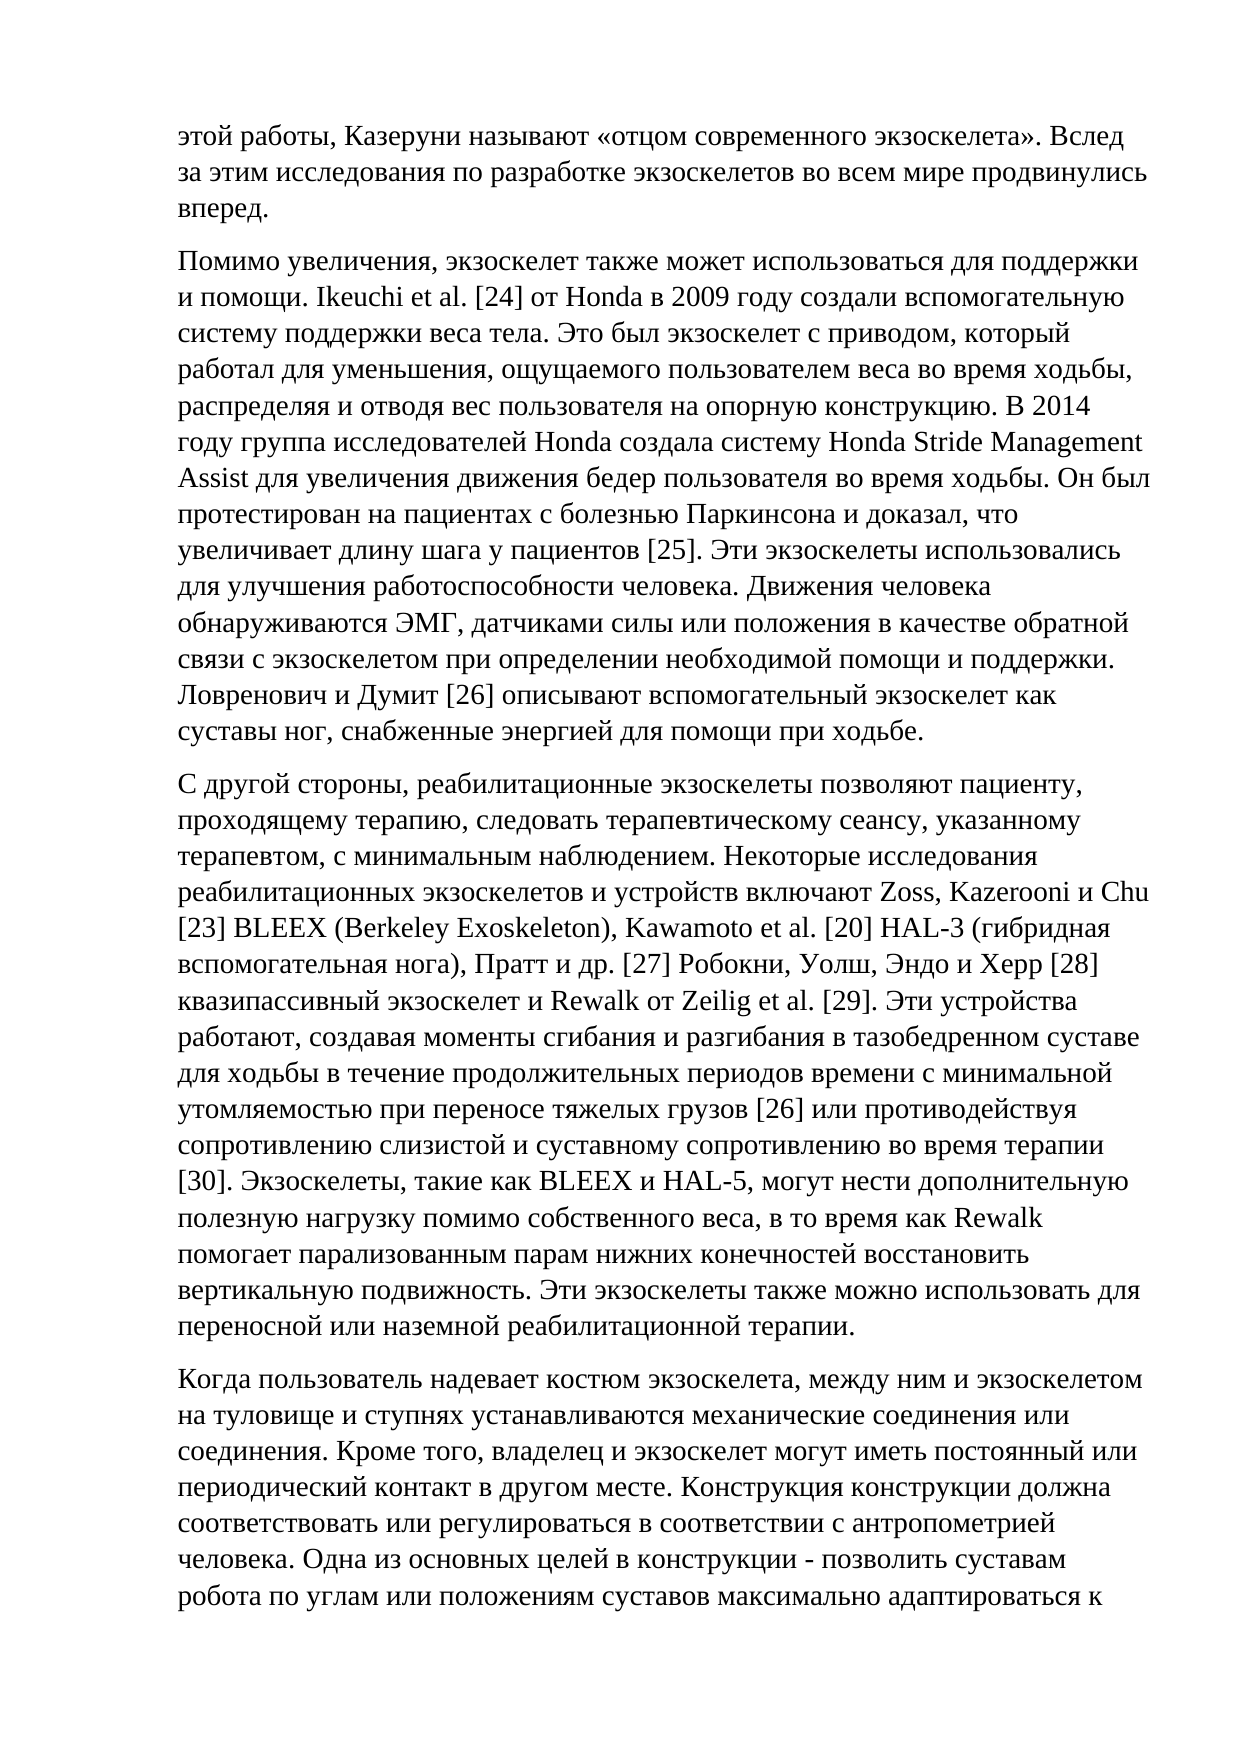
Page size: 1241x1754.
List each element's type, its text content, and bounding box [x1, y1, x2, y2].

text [177, 118, 1152, 224]
text С другой стороны, реабилитационные экзоскелеты позволяют пациенту, проходящему терапию, следовать терапевтическому сеансу, указанному терапевтом, с минимальным наблюдением. Некоторые исследования реабилитационных экзоскелетов и устройств включают Zoss, Kazerooni и Chu [23] BLEEX (Berkeley Exoskeleton), Kawamoto et al. [20] HAL-3 (гибридная вспомогательная нога), Пратт и др. [27] Робокни, Уолш, Эндо и Херр [28] квазипассивный экзоскелет и Rewalk от Zeilig et al. [29]. Эти устройства работают, создавая моменты сгибания и разгибания в тазобедренном суставе для ходьбы в течение продолжительных периодов времени с минимальной утомляемостью при переносе тяжелых грузов [26] или противодействуя сопротивлению слизистой и суставному сопротивлению во время терапии [30]. Экзоскелеты, такие как BLEEX и HAL-5, могут нести дополнительную полезную нагрузку помимо собственного веса, в то время как Rewalk помогает парализованным парам нижних конечностей восстановить вертикальную подвижность. Эти экзоскелеты также можно использовать для переносной или наземной реабилитационной терапии. [177, 766, 1152, 1342]
text Помимо увеличения, экзоскелет также может использоваться для поддержки и помощи. Ikeuchi et al. [24] от Honda в 2009 году создали вспомогательную систему поддержки веса тела. Это был экзоскелет с приводом, который работал для уменьшения, ощущаемого пользователем веса во время ходьбы, распределяя и отводя вес пользователя на опорную конструкцию. В 2014 году группа исследователей Honda создала систему Honda Stride Management Assist для увеличения движения бедер пользователя во время ходьбы. Он был протестирован на пациентах с болезнью Паркинсона и доказал, что увеличивает длину шага у пациентов [25]. Эти экзоскелеты использовались для улучшения работоспособности человека. Движения человека обнаруживаются ЭМГ, датчиками силы или положения в качестве обратной связи с экзоскелетом при определении необходимой помощи и поддержки. Ловренович и Думит [26] описывают вспомогательный экзоскелет как суставы ног, снабженные энергией для помощи при ходьбе. [177, 243, 1152, 747]
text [177, 1361, 1152, 1611]
